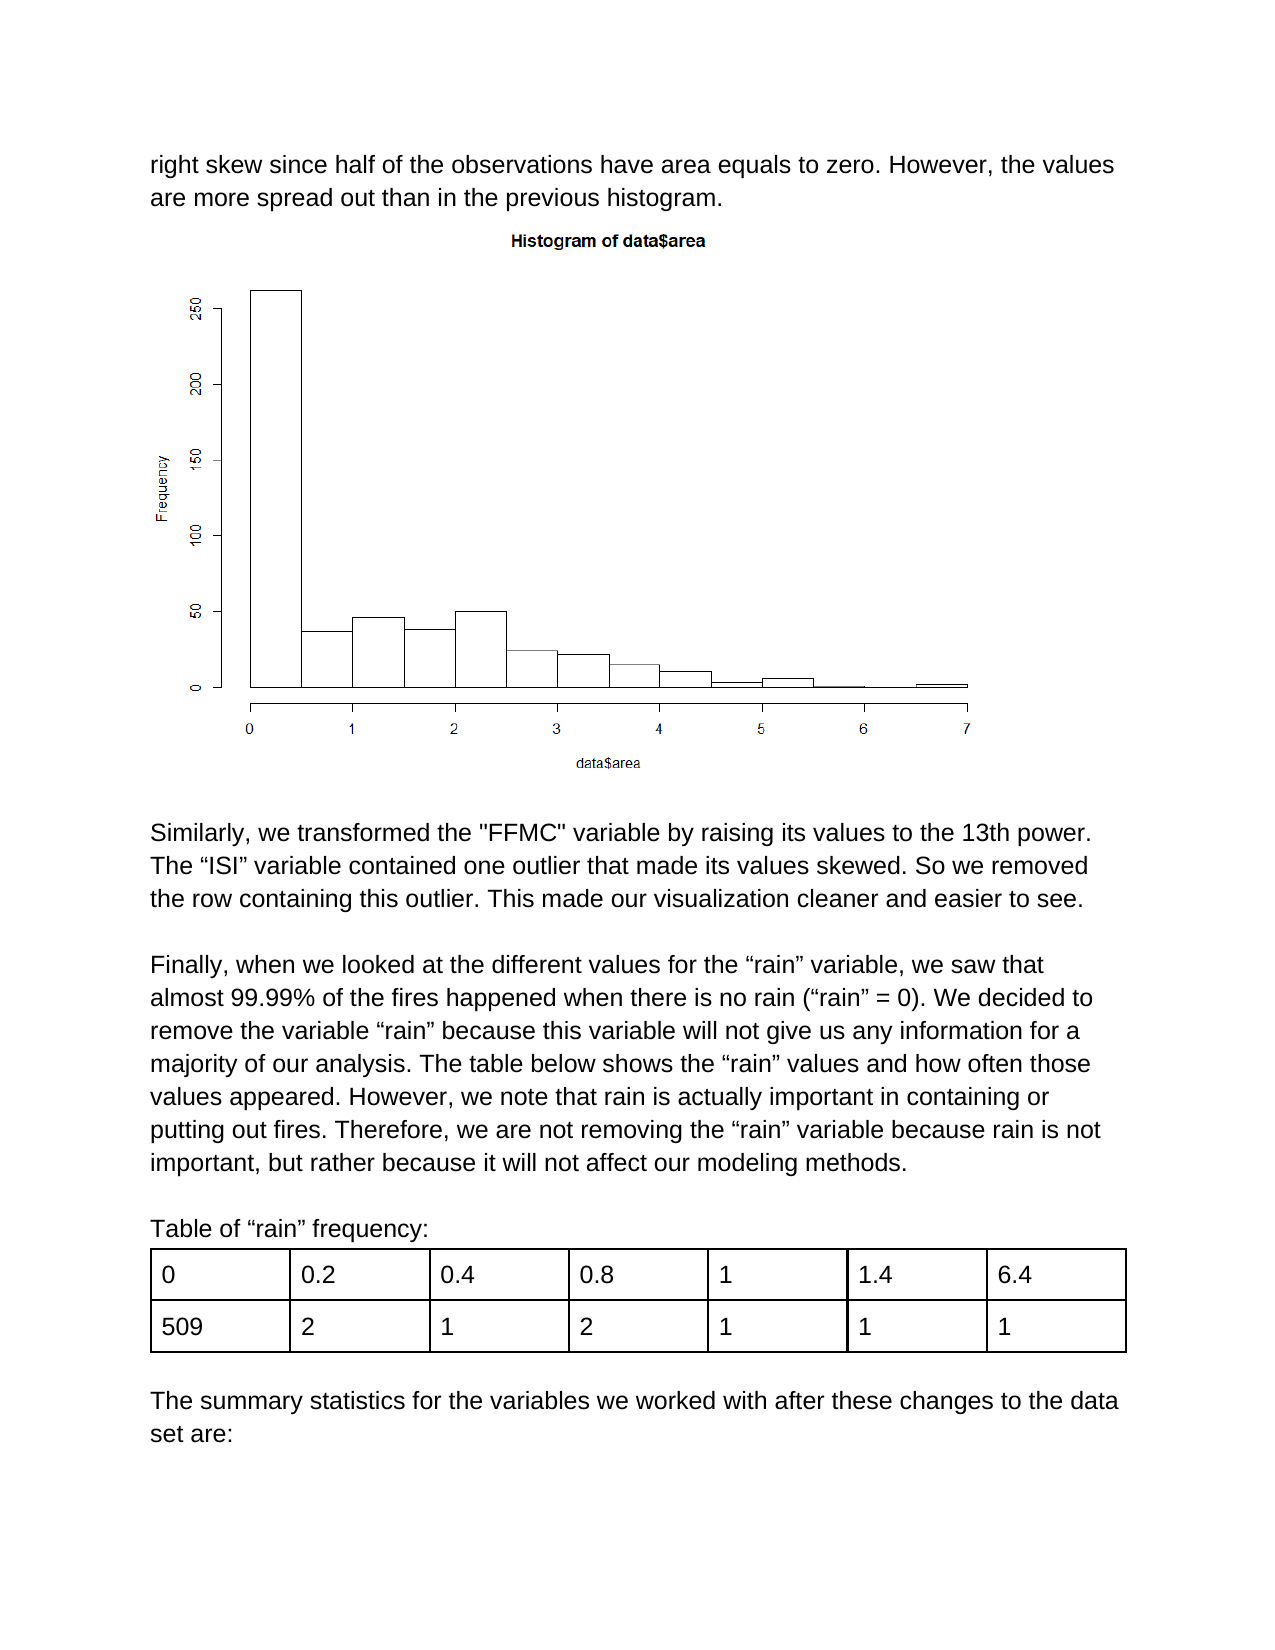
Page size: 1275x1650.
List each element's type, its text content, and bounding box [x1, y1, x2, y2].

table_header 1.4 [849, 1250, 986, 1299]
text The summary statistics for the variables we worked with after these changes to the data set are: [150, 1386, 1125, 1448]
text Similarly, we transformed the "FFMC" variable by raising its values to the 13th power. The “ISI” variable contained one outlier that made its values skewed. So we removed the row containing this outlier. This made our visualization cleaner and easier to see. [150, 818, 1125, 913]
table_cell 2 [291, 1301, 429, 1351]
table_header 6.4 [988, 1250, 1125, 1299]
text Finally, when we looked at the different values for the “rain” variable, we saw that almost 99.99% of the fires happened when there is no rain (“rain” = 0). We decided to remove the variable “rain” because this variable will not give us any information for a majority of our analysis. The table below shows the “rain” values and how often those values appeared. However, we note that rain is actually important in containing or putting out fires. Therefore, we are not removing the “rain” variable because rain is not important, but rather because it will not affect our modeling methods. [150, 950, 1125, 1177]
table_cell 1 [431, 1301, 568, 1351]
table_header 0 [152, 1250, 289, 1299]
table_cell 1 [709, 1301, 846, 1351]
table_cell 2 [570, 1301, 707, 1351]
table_header 0.8 [570, 1250, 707, 1299]
table_cell 1 [988, 1301, 1125, 1351]
table_cell 1 [849, 1301, 986, 1351]
picture [150, 215, 1032, 782]
table_header 0.2 [291, 1250, 429, 1299]
table_header 1 [709, 1250, 846, 1299]
text Table of “rain” frequency: [150, 1214, 1125, 1243]
table_header 0.4 [431, 1250, 568, 1299]
table_cell 509 [152, 1301, 289, 1351]
